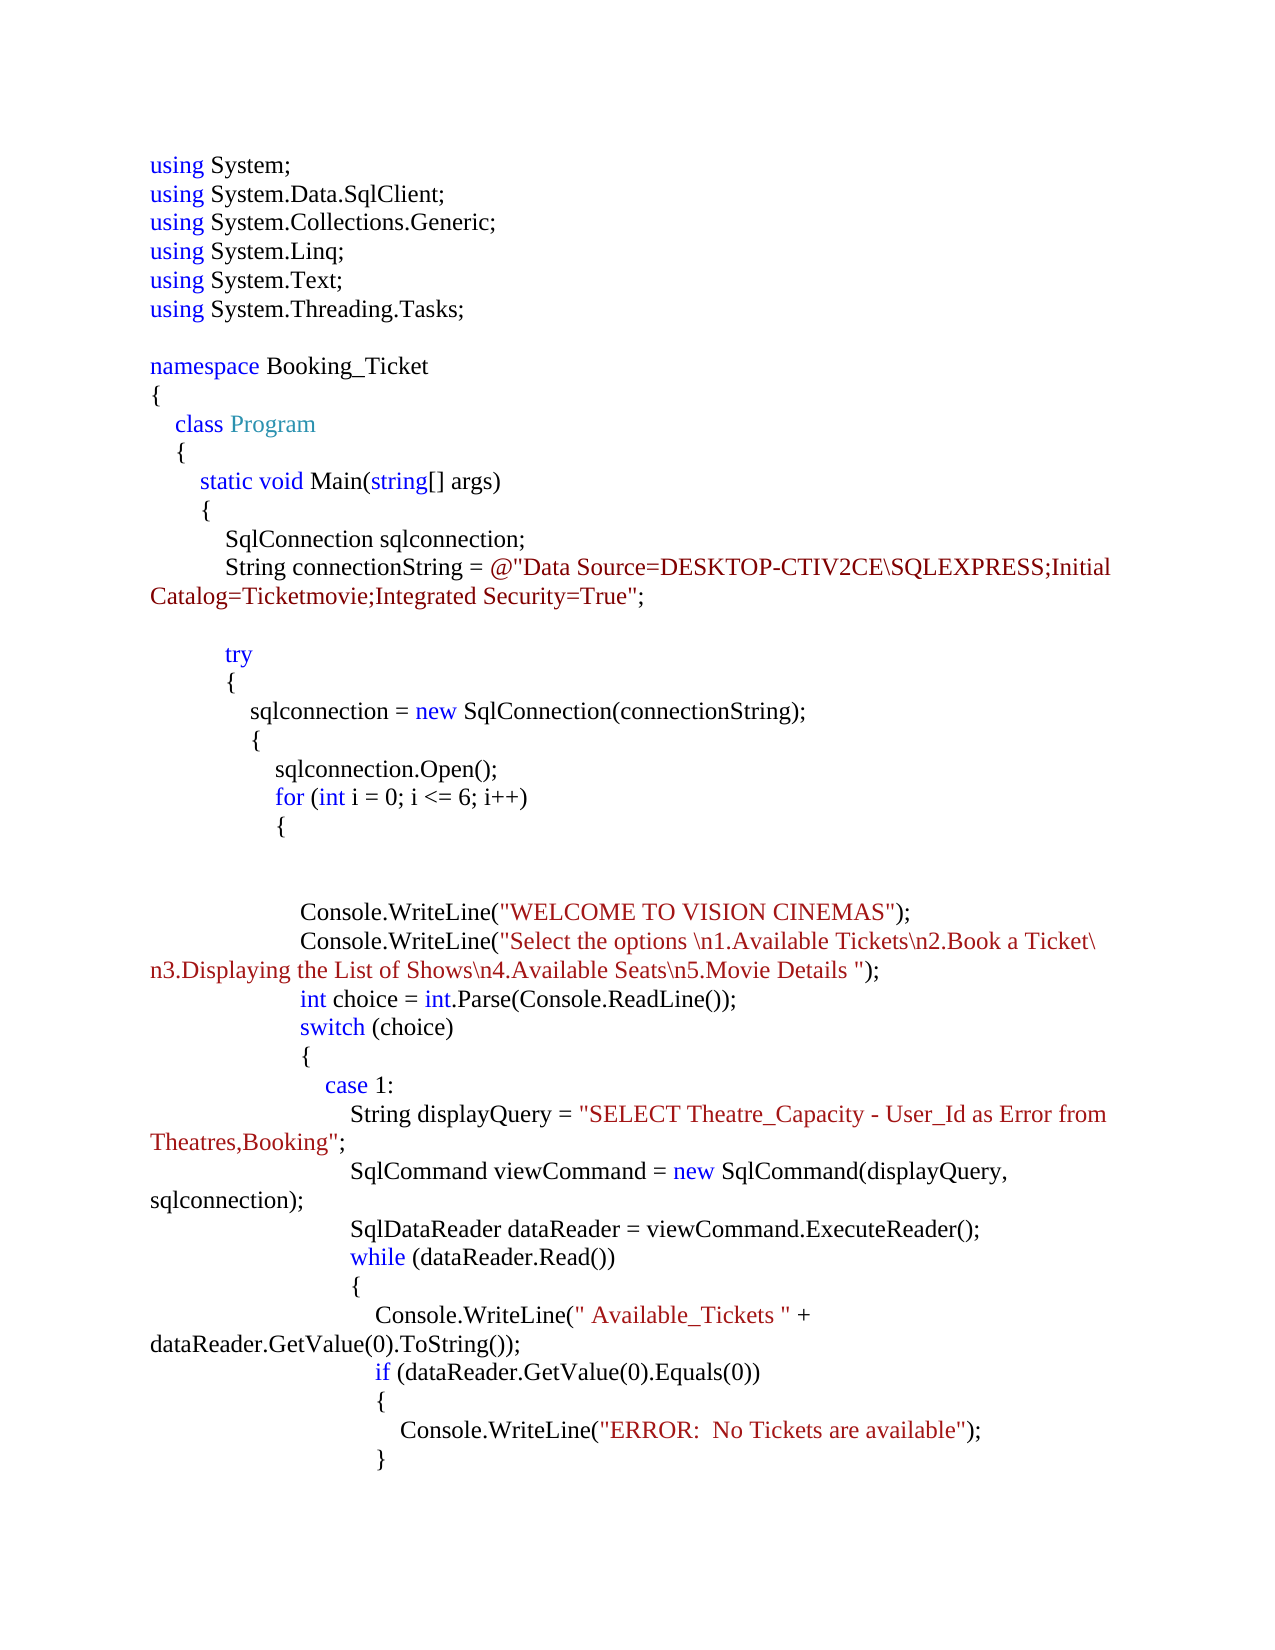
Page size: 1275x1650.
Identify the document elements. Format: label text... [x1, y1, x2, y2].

text { [150, 495, 1125, 524]
text Console.WriteLine(" Available_Tickets " + dataReader.GetValue(0).ToString()); [150, 1300, 1125, 1357]
text { [150, 1386, 1125, 1415]
text for (int i = 0; i <= 6; i++) [150, 782, 1125, 811]
text while (dataReader.Read()) [150, 1242, 1125, 1271]
text { [150, 1041, 1125, 1070]
text using System.Linq; [150, 236, 1125, 265]
text try [150, 639, 1125, 667]
text } [150, 1444, 1125, 1472]
text using System.Threading.Tasks; [150, 294, 1125, 322]
text class Program [150, 409, 1125, 437]
text static void Main(string[] args) [150, 466, 1125, 495]
text SqlCommand viewCommand = new SqlCommand(displayQuery, sqlconnection); [150, 1156, 1125, 1214]
text Console.WriteLine("ERROR: No Tickets are available"); [150, 1415, 1125, 1444]
text Console.WriteLine("WELCOME TO VISION CINEMAS"); [150, 897, 1125, 926]
text namespace Booking_Ticket [150, 351, 1125, 380]
text int choice = int.Parse(Console.ReadLine()); [150, 984, 1125, 1012]
text using System.Data.SqlClient; [150, 179, 1125, 207]
text { [150, 667, 1125, 696]
text { [150, 811, 1125, 840]
text using System.Text; [150, 265, 1125, 294]
text sqlconnection.Open(); [150, 754, 1125, 782]
text sqlconnection = new SqlConnection(connectionString); [150, 696, 1125, 725]
text { [150, 437, 1125, 466]
text SqlConnection sqlconnection; [150, 524, 1125, 552]
text Console.WriteLine("Select the options \n1.Available Tickets\n2.Book a Ticket\n3.Displaying the List of Shows\n4.Available Seats\n5.Movie Details "); [150, 926, 1125, 984]
text String displayQuery = "SELECT Theatre_Capacity - User_Id as Error from Theatres,Booking"; [150, 1099, 1125, 1156]
text using System.Collections.Generic; [150, 207, 1125, 236]
text using System; [150, 150, 1125, 179]
text if (dataReader.GetValue(0).Equals(0)) [150, 1357, 1125, 1386]
text String connectionString = @"Data Source=DESKTOP-CTIV2CE\SQLEXPRESS;Initial Catalog=Ticketmovie;Integrated Security=True"; [150, 552, 1125, 610]
text SqlDataReader dataReader = viewCommand.ExecuteReader(); [150, 1214, 1125, 1242]
text { [150, 1271, 1125, 1300]
text { [150, 380, 1125, 409]
text case 1: [150, 1070, 1125, 1099]
text switch (choice) [150, 1012, 1125, 1041]
text { [150, 725, 1125, 754]
